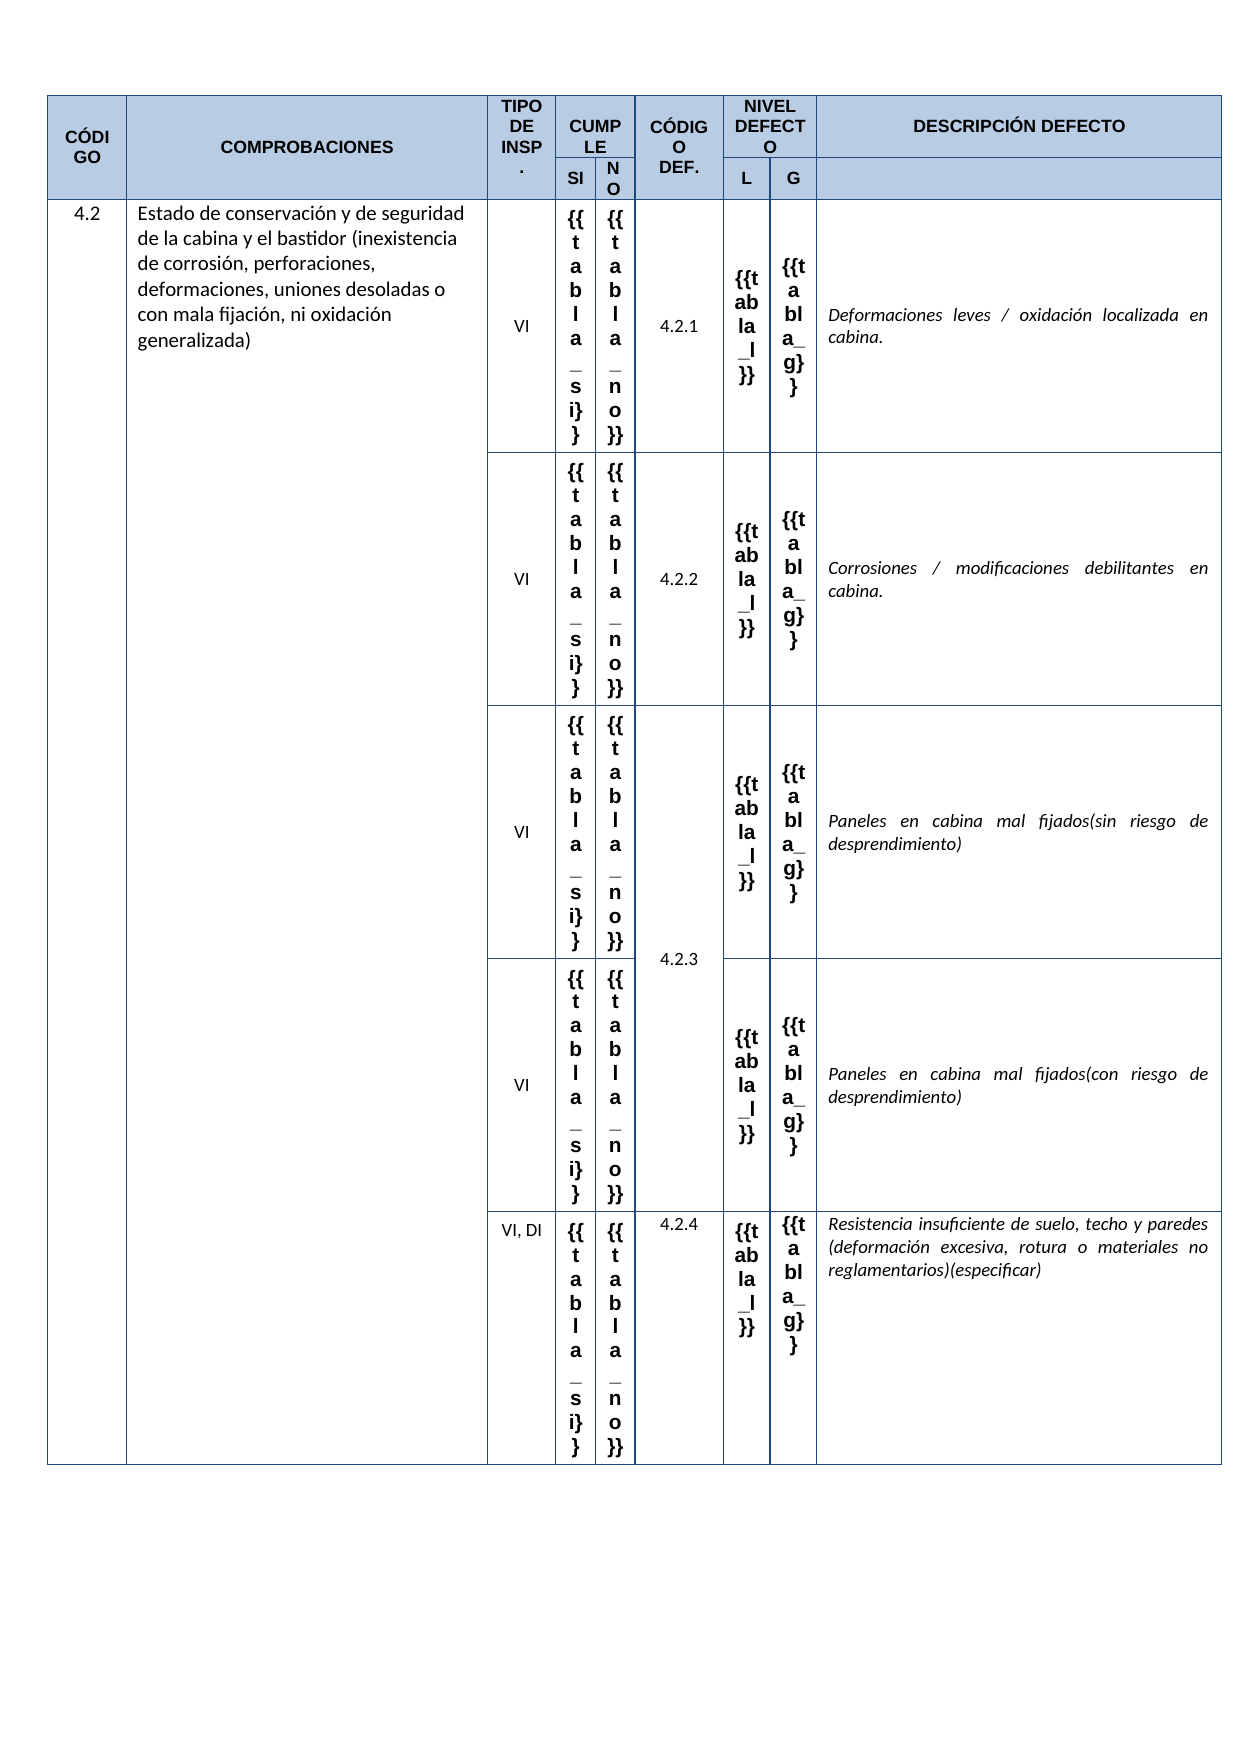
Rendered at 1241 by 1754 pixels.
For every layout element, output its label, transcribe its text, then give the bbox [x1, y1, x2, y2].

table_cell {{tabla_l}} [724, 1212, 769, 1464]
table_cell 4.2 [48, 200, 126, 1464]
table_cell 4.2.3 [636, 706, 723, 1211]
table_cell Paneles en cabina mal fijados(sin riesgo de desprendimiento) [817, 706, 1221, 958]
table_cell Corrosiones / modificaciones debilitantes en cabina. [817, 453, 1221, 705]
table_cell VI [488, 706, 555, 958]
table_cell {{tabla_g}} [771, 1212, 816, 1464]
table_cell G [771, 158, 816, 199]
table_cell NO [596, 158, 634, 199]
table_cell 4.2.1 [636, 200, 723, 452]
table_cell {{tabla_g}} [771, 959, 816, 1211]
table_cell {{tabla_no}} [596, 200, 634, 452]
table_cell Paneles en cabina mal fijados(con riesgo de desprendimiento) [817, 959, 1221, 1211]
table_cell {{tabla_l}} [724, 959, 769, 1211]
table_cell SI [556, 158, 595, 199]
table_cell VI [488, 453, 555, 705]
table_cell {{tabla_si}} [556, 959, 595, 1211]
table_cell Deformaciones leves / oxidación localizada en cabina. [817, 200, 1221, 452]
table_header CÓDIGO [48, 96, 126, 199]
table_cell {{tabla_l}} [724, 200, 769, 452]
table_cell [817, 158, 1221, 199]
table_cell L [724, 158, 769, 199]
table_header DESCRIPCIÓN DEFECTO [817, 96, 1221, 157]
table_cell Estado de conservación y de seguridad de la cabina y el bastidor (inexistencia de corrosión, perforaciones, deformaciones, uniones desoladas o con mala fijación, ni oxidación generalizada) [127, 200, 487, 1464]
table_cell {{tabla_no}} [596, 959, 634, 1211]
table_cell VI [488, 200, 555, 452]
table_header CUMPLE [556, 96, 634, 157]
table_cell VI, DI [488, 1212, 555, 1464]
table_cell {{tabla_g}} [771, 200, 816, 452]
table_cell VI [488, 959, 555, 1211]
table_cell 4.2.2 [636, 453, 723, 705]
table_cell {{tabla_si}} [556, 706, 595, 958]
table_cell {{tabla_si}} [556, 1212, 595, 1464]
table_cell {{tabla_g}} [771, 453, 816, 705]
table_header CÓDIGO DEF. [636, 96, 723, 199]
table_cell Resistencia insuficiente de suelo, techo y paredes (deformación excesiva, rotura o materiales no reglamentarios)(especificar) [817, 1212, 1221, 1464]
table_cell {{tabla_g}} [771, 706, 816, 958]
table_cell {{tabla_no}} [596, 706, 634, 958]
table_cell {{tabla_no}} [596, 453, 634, 705]
table_cell {{tabla_si}} [556, 200, 595, 452]
table_cell {{tabla_l}} [724, 453, 769, 705]
table_cell 4.2.4 [636, 1212, 723, 1464]
table_header COMPROBACIONES [127, 96, 487, 199]
table_header NIVEL DEFECTO [724, 96, 816, 157]
table_header TIPO DE INSP. [488, 96, 555, 199]
table_cell {{tabla_no}} [596, 1212, 634, 1464]
table_cell {{tabla_si}} [556, 453, 595, 705]
table_cell {{tabla_l}} [724, 706, 769, 958]
